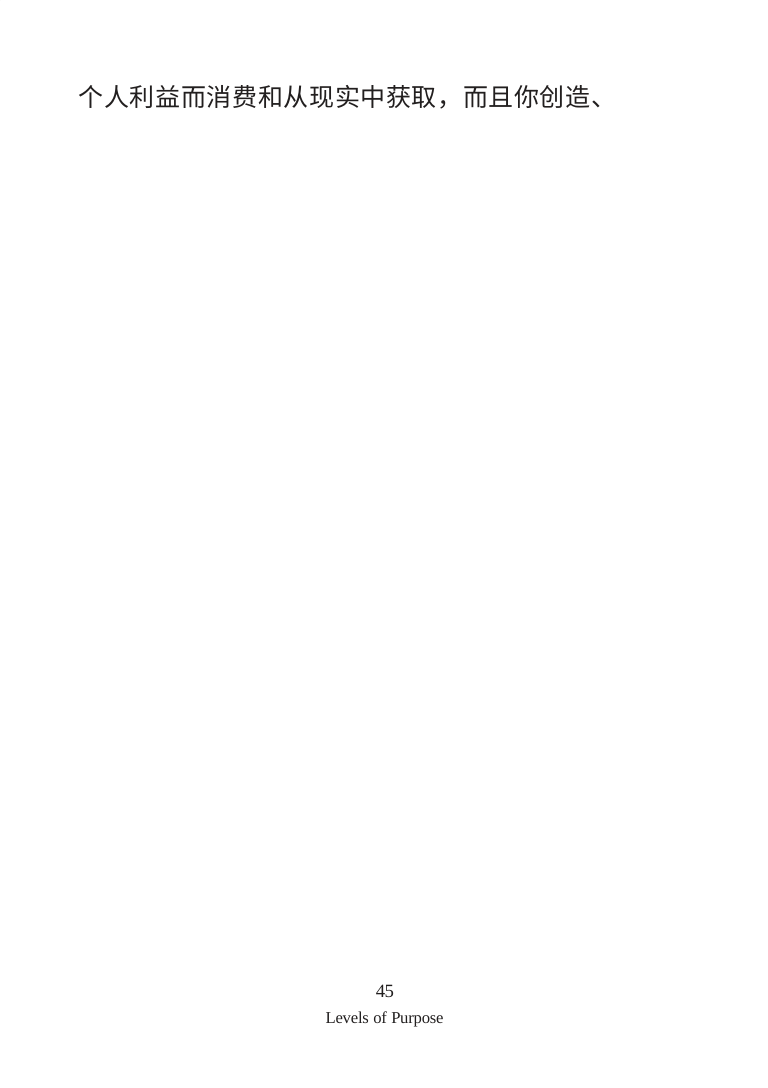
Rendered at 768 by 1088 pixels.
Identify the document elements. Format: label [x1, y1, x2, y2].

text [78, 77, 700, 113]
